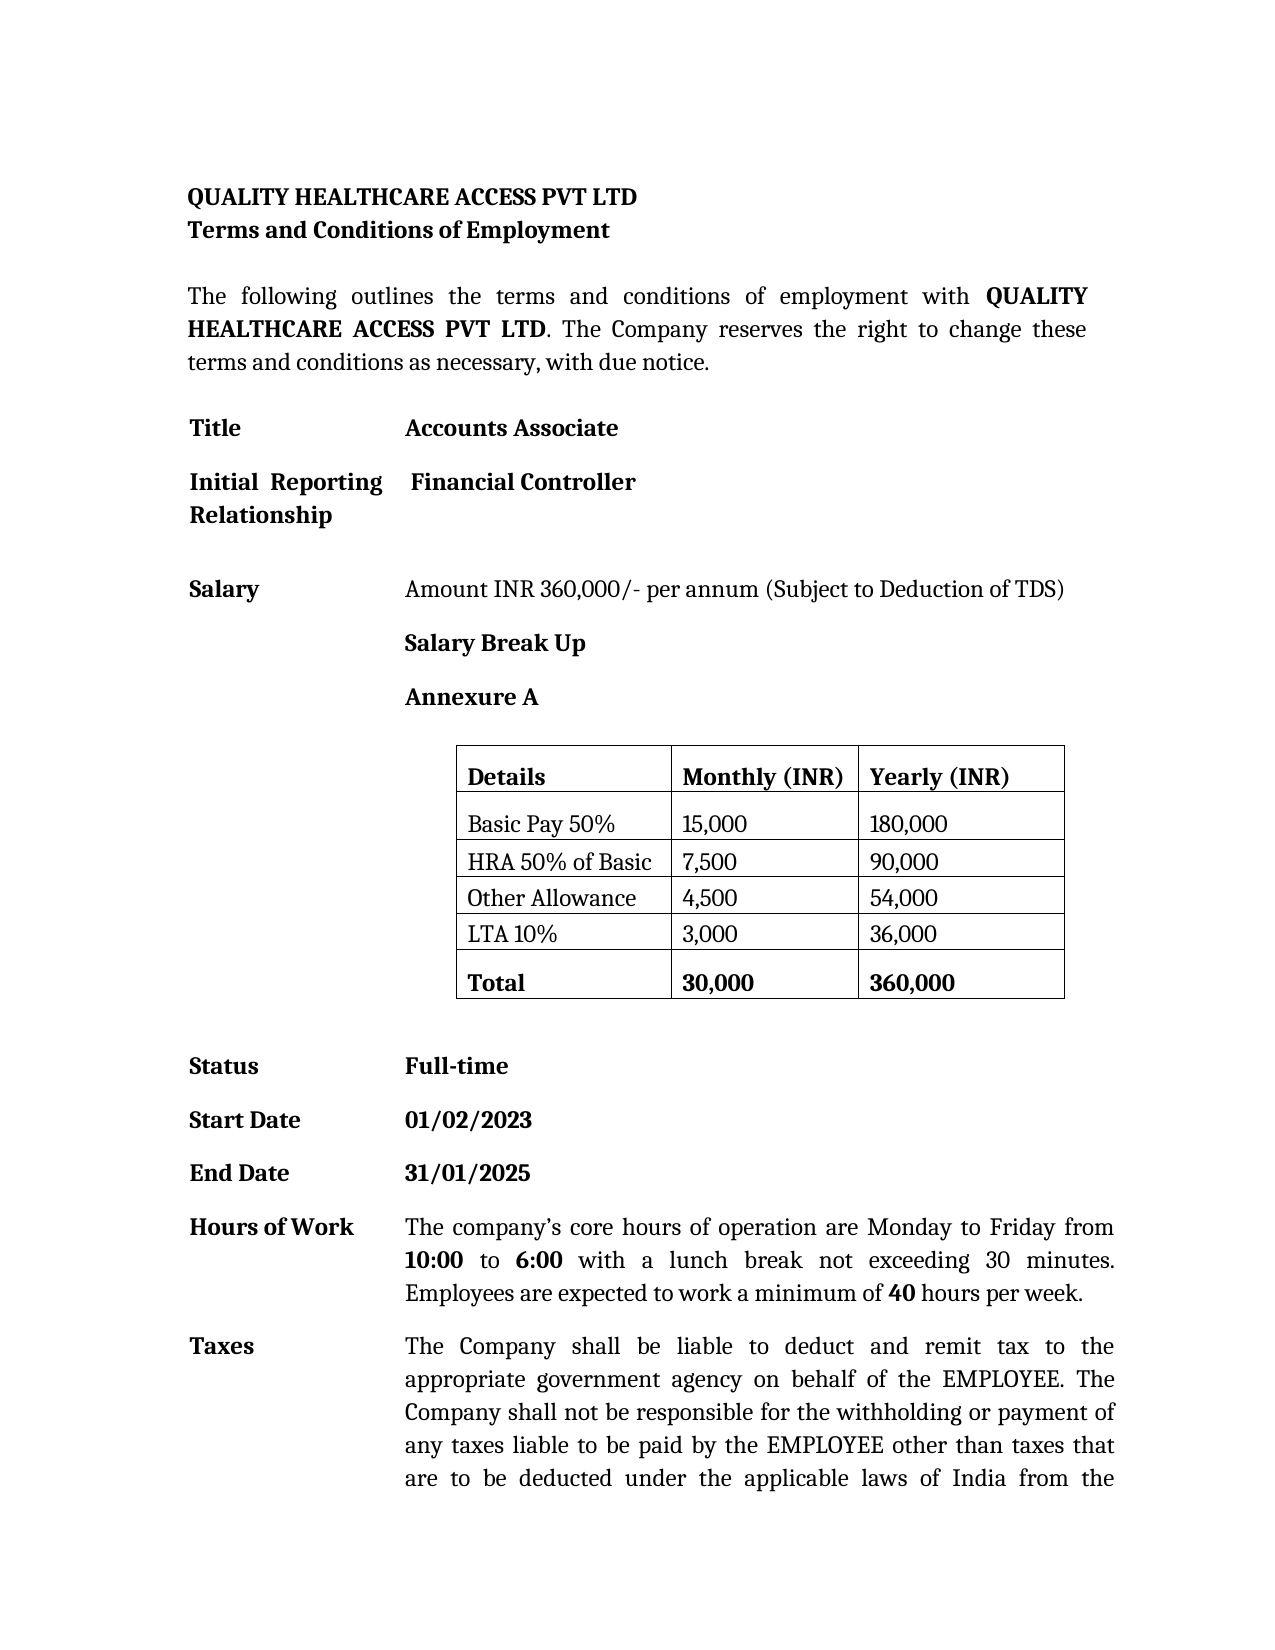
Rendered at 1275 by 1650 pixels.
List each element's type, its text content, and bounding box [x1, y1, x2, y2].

table_cell Full-time [394, 999, 1127, 1106]
table_header Accounts Associate [394, 414, 1127, 468]
table_cell Status [178, 999, 394, 1106]
text QUALITY HEALTHCARE ACCESS PVT LTD [187, 183, 1087, 212]
table_cell Start Date [178, 1106, 394, 1159]
text The following outlines the terms and conditions of employment with QUALITY HEALTHCARE ACCESS PVT LTD. The Company reserves the right to change these terms and conditions as necessary, with due notice. [187, 282, 1087, 377]
table_cell 01/02/2023 [394, 1106, 1127, 1159]
table_cell End Date [178, 1159, 394, 1213]
table_cell The company’s core hours of operation are Monday to Friday from 10:00 to 6:00 with a lunch break not exceeding 30 minutes. Employees are expected to work a minimum of 40 hours per week. [394, 1213, 1127, 1332]
table_cell 31/01/2025 [394, 1159, 1127, 1213]
table_cell Initial Reporting Relationship [178, 468, 394, 575]
table_header Title [178, 414, 394, 468]
table_cell Hours of Work [178, 1213, 394, 1332]
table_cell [394, 1332, 1127, 1493]
text Terms and Conditions of Employment [187, 216, 1087, 245]
table_cell Financial Controller [394, 468, 1127, 575]
table_cell Amount INR 360,000/- per annum (Subject to Deduction of TDS) Salary Break Up Annexure A [394, 575, 1127, 998]
table_cell Taxes [178, 1332, 394, 1493]
table_cell Salary [178, 575, 394, 998]
